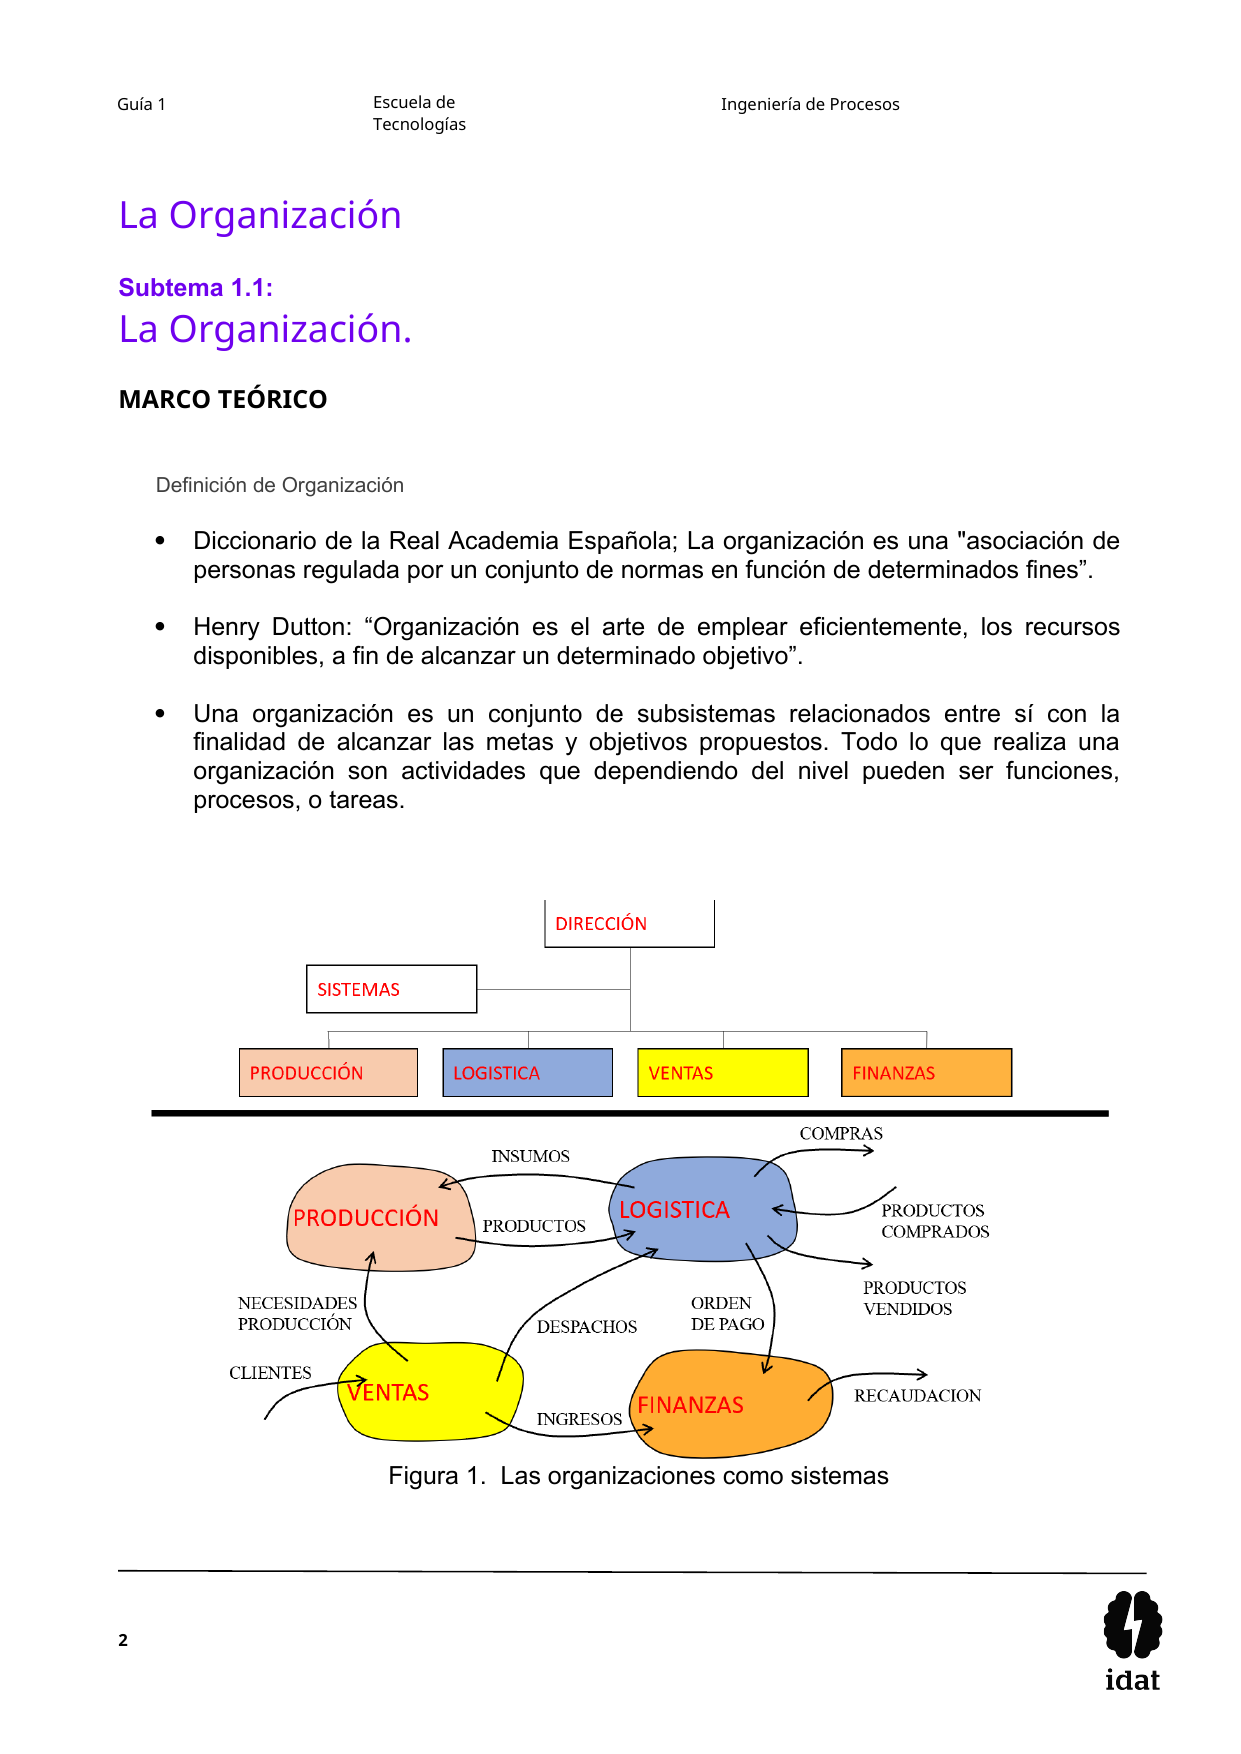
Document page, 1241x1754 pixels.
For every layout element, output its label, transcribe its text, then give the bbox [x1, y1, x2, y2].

picture [118, 900, 1123, 1462]
list Diccionario de la Real Academia Española; La organización es una "asociación de personas regulada por un conjunto de normas en función de determinados fines”. [156, 526, 1122, 583]
picture [1103, 1591, 1163, 1690]
list Una organización es un conjunto de subsistemas relacionados entre sí con la finalidad de alcanzar las metas y objetivos propuestos. Todo lo que realiza una organización son actividades que dependiendo del nivel pueden ser funciones, procesos, o tareas. [156, 698, 1122, 814]
text La Organización [118, 189, 1122, 240]
subtitle Definición de Organización [156, 473, 1122, 497]
text MARCO TEÓRICO [118, 382, 1122, 416]
text Figura 1. Las organizaciones como sistemas [118, 1462, 1122, 1490]
list Henry Dutton: “Organización es el arte de emplear eficientemente, los recursos disponibles, a fin de alcanzar un determinado objetivo”. [156, 612, 1122, 670]
text La Organización. [118, 302, 1122, 353]
text Subtema 1.1: [118, 273, 1122, 302]
